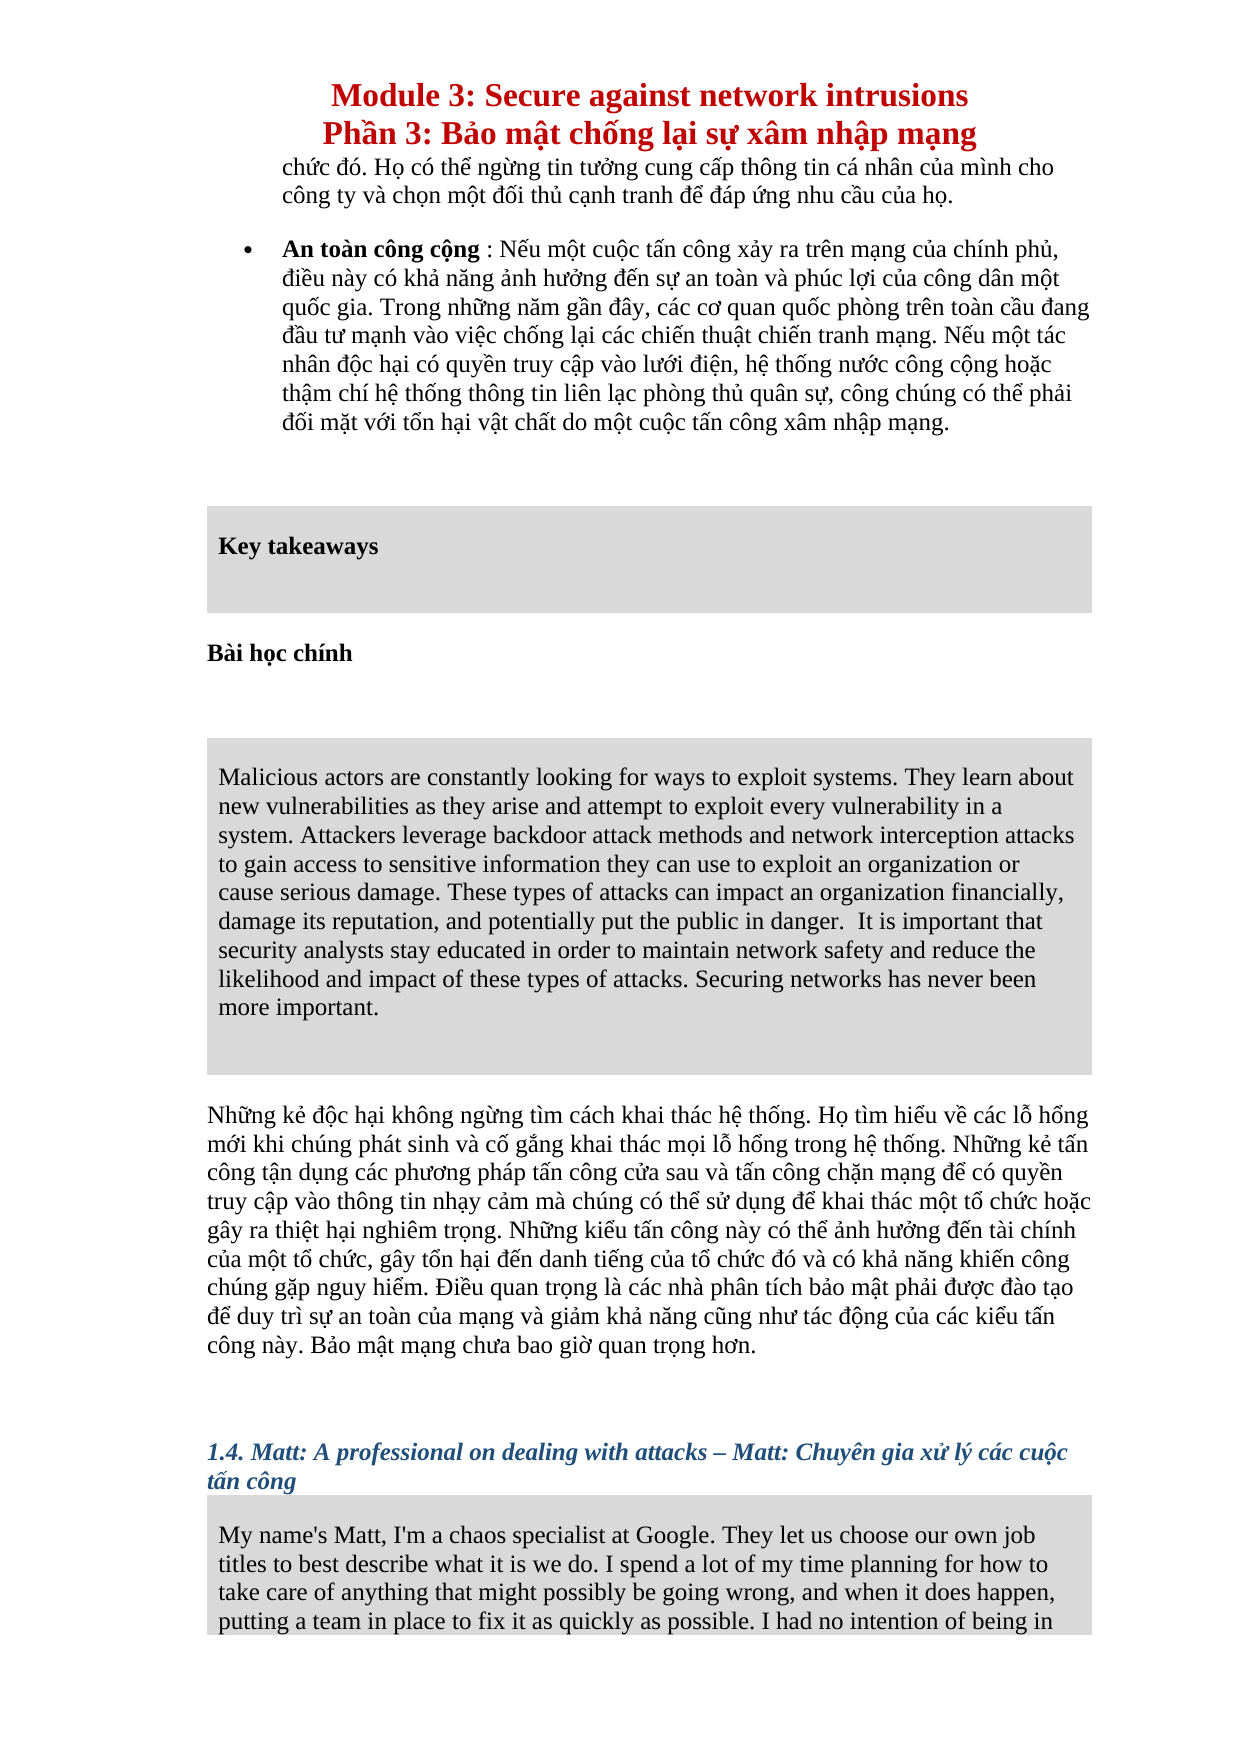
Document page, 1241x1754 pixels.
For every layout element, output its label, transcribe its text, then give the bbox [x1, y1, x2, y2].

table_header Key takeaways [207, 506, 1092, 613]
list An toàn công cộng : Nếu một cuộc tấn công xảy ra trên mạng của chính phủ, điều này có khả năng ảnh hưởng đến sự an toàn và phúc lợi của công dân một quốc gia. Trong những năm gần đây, các cơ quan quốc phòng trên toàn cầu đang đầu tư mạnh vào việc chống lại các chiến thuật chiến tranh mạng. Nếu một tác nhân độc hại có quyền truy cập vào lưới điện, hệ thống nước công cộng hoặc thậm chí hệ thống thông tin liên lạc phòng thủ quân sự, công chúng có thể phải đối mặt với tổn hại vật chất do một cuộc tấn công xâm nhập mạng. [244, 234, 1092, 435]
table_header Malicious actors are constantly looking for ways to exploit systems. They learn about new vulnerabilities as they arise and attempt to exploit every vulnerability in a system. Attackers leverage backdoor attack methods and network interception attacks to gain access to sensitive information they can use to exploit an organization or cause serious damage. These types of attacks can impact an organization financially, damage its reputation, and potentially put the public in danger. It is important that security analysts stay educated in order to maintain network safety and reduce the likelihood and impact of these types of attacks. Securing networks has never been more important. [207, 738, 1092, 1075]
text Bài học chính [207, 638, 1092, 667]
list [244, 152, 1092, 209]
text Những kẻ độc hại không ngừng tìm cách khai thác hệ thống. Họ tìm hiểu về các lỗ hổng mới khi chúng phát sinh và cố gắng khai thác mọi lỗ hổng trong hệ thống. Những kẻ tấn công tận dụng các phương pháp tấn công cửa sau và tấn công chặn mạng để có quyền truy cập vào thông tin nhạy cảm mà chúng có thể sử dụng để khai thác một tổ chức hoặc gây ra thiệt hại nghiêm trọng. Những kiểu tấn công này có thể ảnh hưởng đến tài chính của một tổ chức, gây tổn hại đến danh tiếng của tổ chức đó và có khả năng khiến công chúng gặp nguy hiểm. Điều quan trọng là các nhà phân tích bảo mật phải được đào tạo để duy trì sự an toàn của mạng và giảm khả năng cũng như tác động của các kiểu tấn công này. Bảo mật mạng chưa bao giờ quan trọng hơn. [207, 1100, 1092, 1359]
text 1.4. Matt: A professional on dealing with attacks – Matt: Chuyên gia xử lý các cuộc tấn công [207, 1437, 1092, 1495]
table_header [207, 1495, 1092, 1635]
